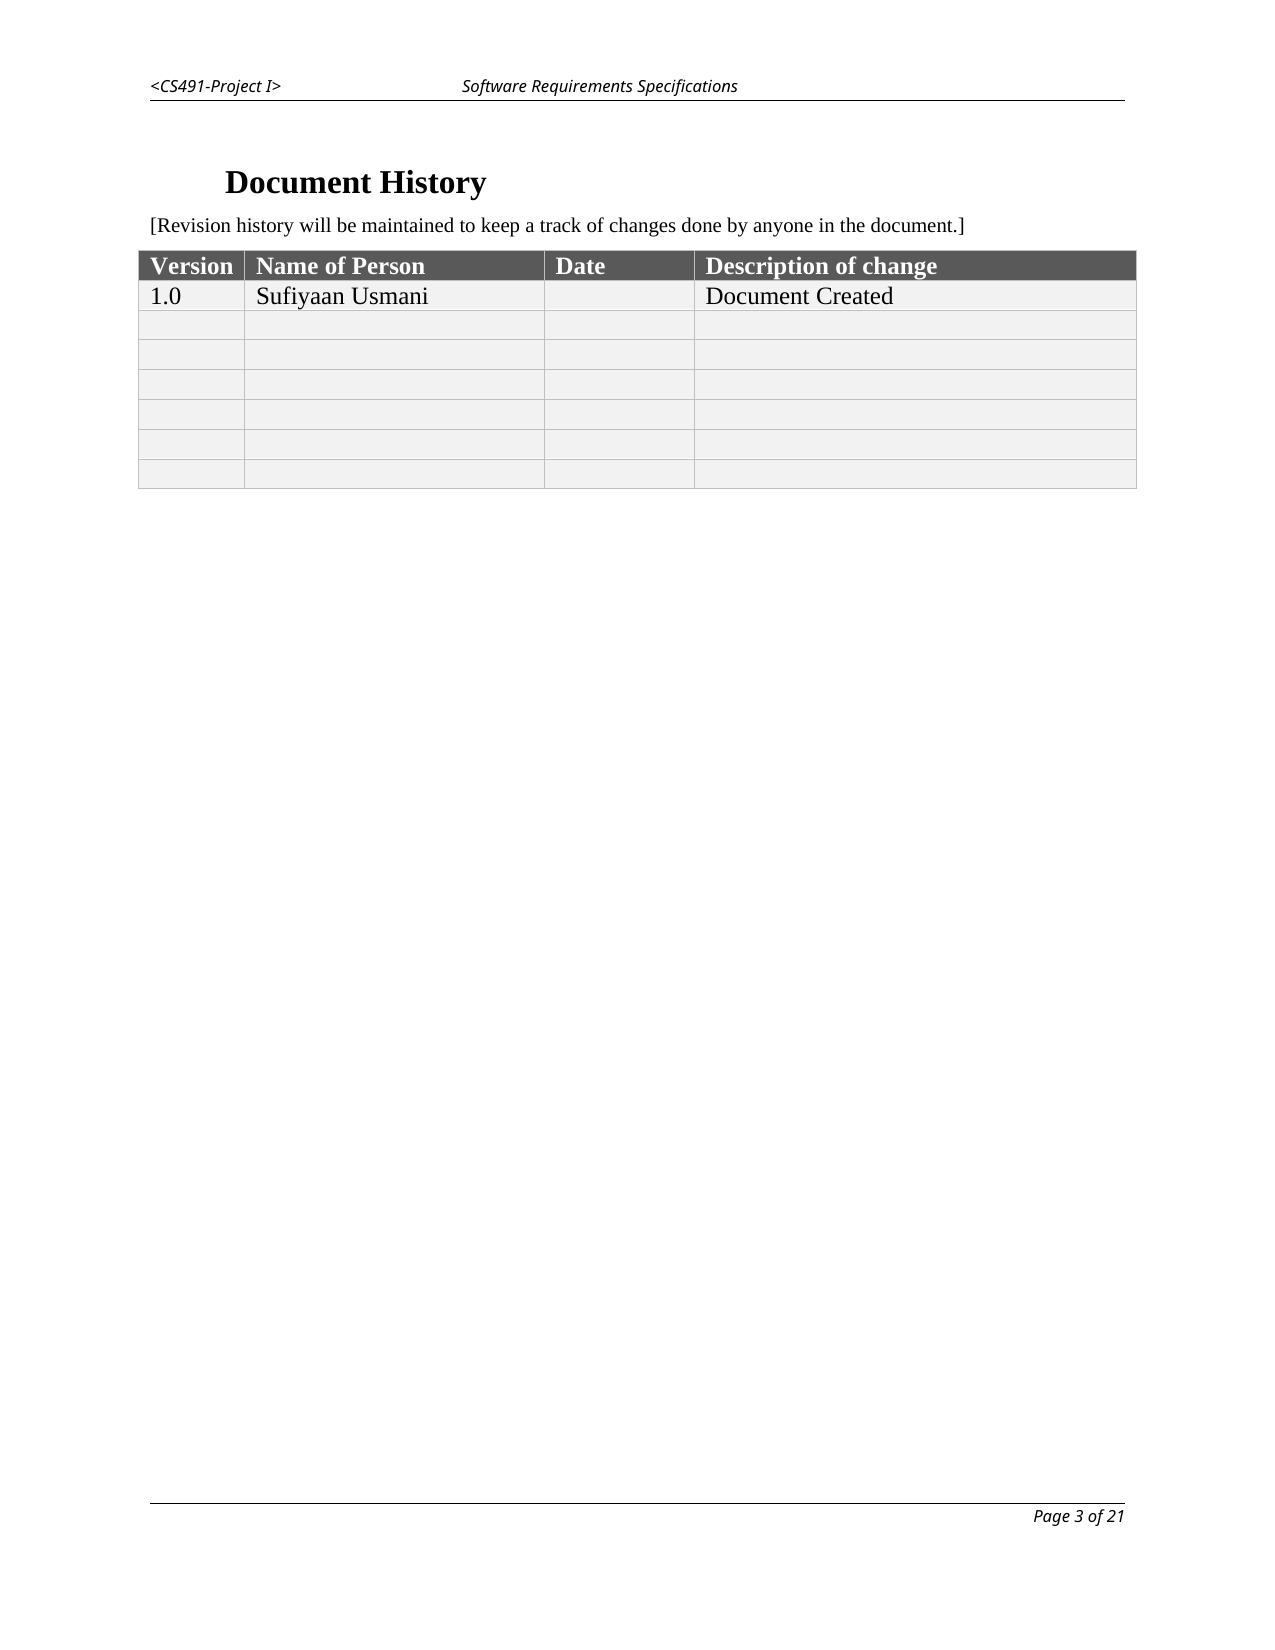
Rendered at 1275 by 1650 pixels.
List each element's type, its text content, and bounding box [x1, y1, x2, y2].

table_cell [139, 340, 244, 369]
table_cell [545, 370, 694, 399]
table_cell [545, 281, 694, 309]
text [Revision history will be maintained to keep a track of changes done by anyone in the document.] [150, 213, 1125, 237]
table_cell [245, 400, 544, 429]
table_cell [545, 430, 694, 458]
table_cell [695, 370, 1136, 399]
table_cell [139, 311, 244, 339]
table_cell [139, 370, 244, 399]
table_cell 1.0 [139, 281, 244, 309]
table_cell [245, 430, 544, 458]
table_cell [695, 460, 1136, 488]
table_header Name of Person [245, 251, 544, 280]
table_header Version [139, 251, 244, 280]
table_cell [245, 460, 544, 488]
table_header Description of change [695, 251, 1136, 280]
table_cell [245, 311, 544, 339]
table_cell [545, 400, 694, 429]
table_cell [139, 400, 244, 429]
table_cell [695, 400, 1136, 429]
table_cell [245, 340, 544, 369]
table_cell [139, 460, 244, 488]
table_cell Sufiyaan Usmani [245, 281, 544, 309]
table_cell [545, 460, 694, 488]
table_cell [139, 430, 244, 458]
table_header Date [545, 251, 694, 280]
table_cell Document Created [695, 281, 1136, 309]
table_cell [695, 430, 1136, 458]
table_cell [545, 340, 694, 369]
table_cell [245, 370, 544, 399]
table_cell [545, 311, 694, 339]
title Document History [225, 162, 1125, 201]
table_cell [695, 340, 1136, 369]
table_cell [695, 311, 1136, 339]
